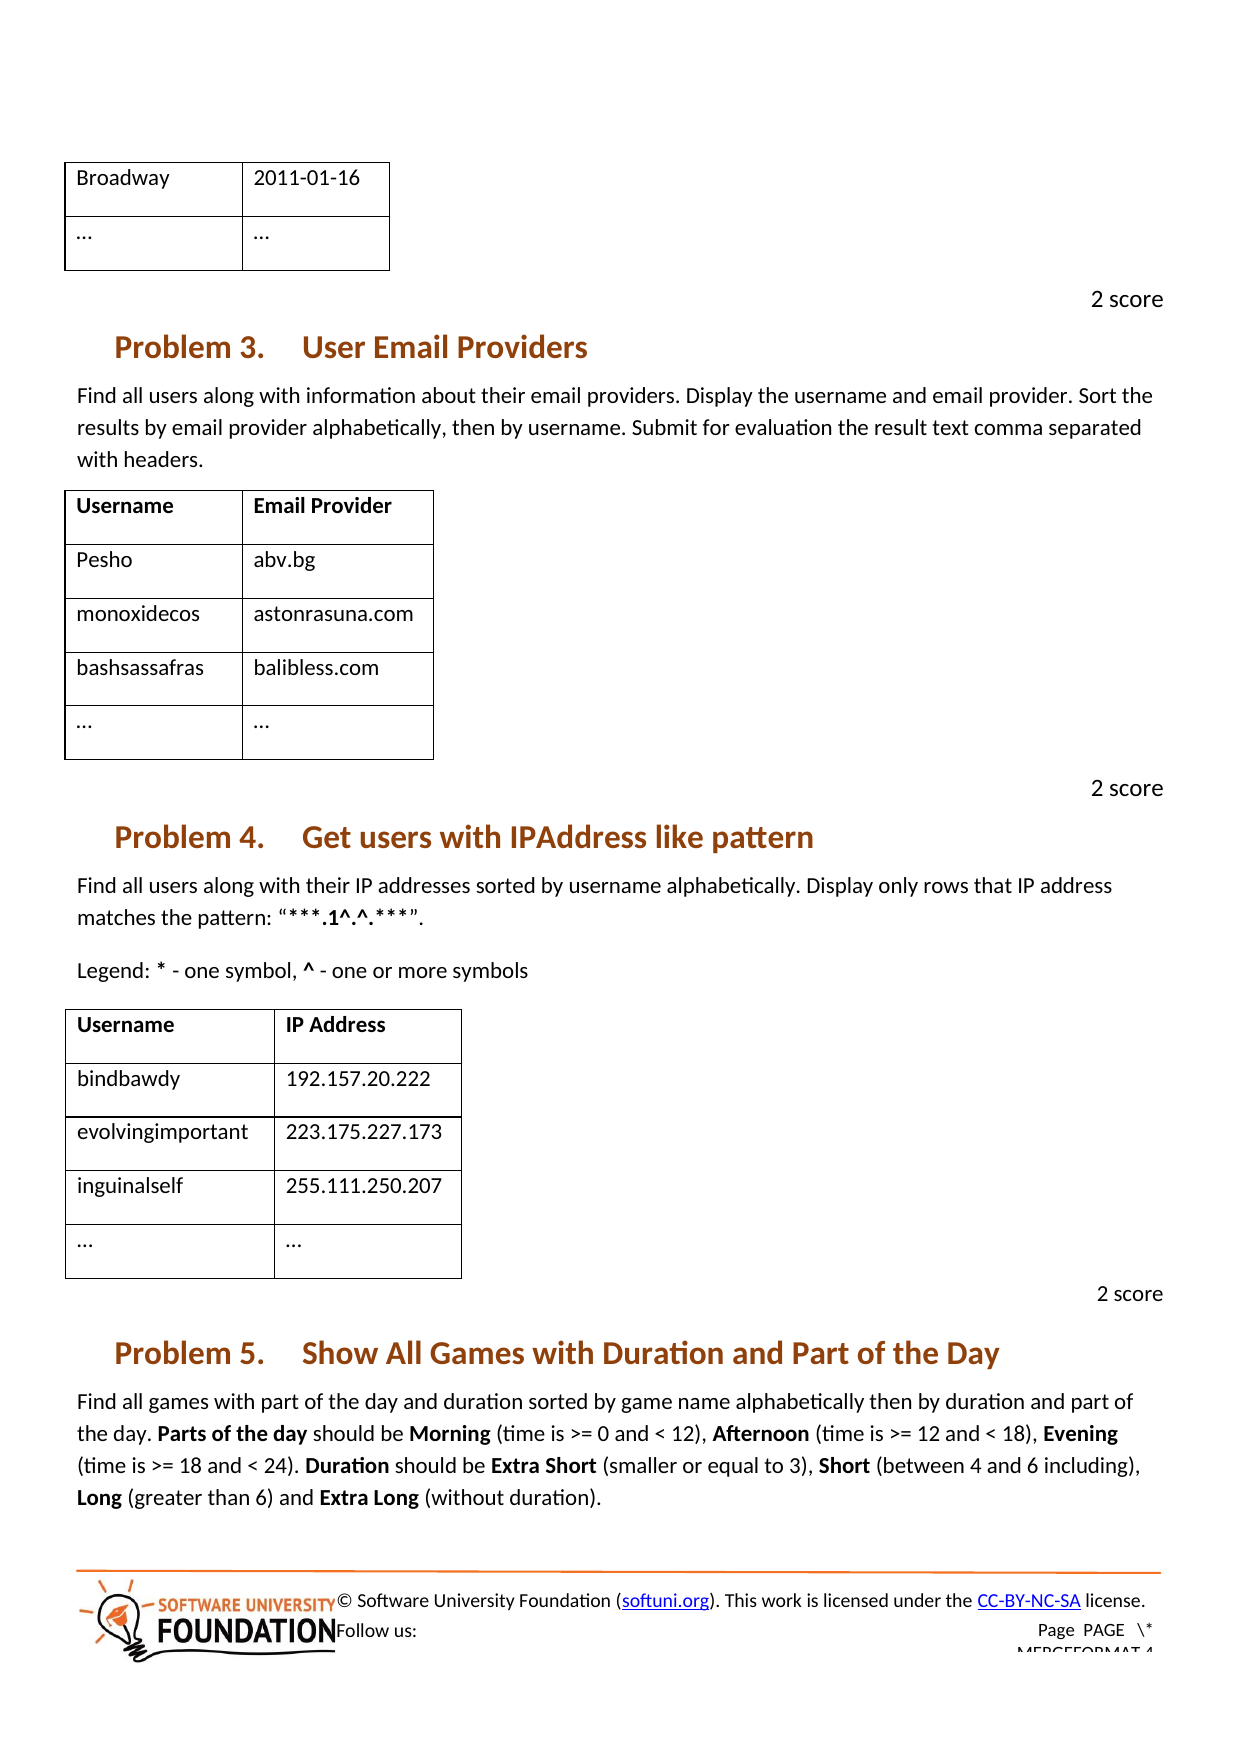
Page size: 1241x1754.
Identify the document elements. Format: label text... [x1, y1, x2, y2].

table_cell 255.111.250.207 [275, 1171, 461, 1224]
subtitle Get users with IPAddress like pattern [114, 816, 1163, 856]
table_cell 223.175.227.173 [275, 1118, 461, 1170]
table_cell astonrasuna.com [243, 599, 433, 652]
picture [78, 1578, 336, 1663]
table_cell Broadway [66, 163, 242, 216]
subtitle Show All Games with Duration and Part of the Day [114, 1332, 1163, 1372]
text 2 score [114, 773, 1163, 803]
table_header IP Address [275, 1010, 461, 1063]
table_cell 2011-01-16 [243, 163, 389, 216]
text Find all users along with information about their email providers. Display the username and email provider. Sort the results by email provider alphabetically, then by username. Submit for evaluation the result text comma separated with headers. [77, 381, 1163, 474]
table_cell … [243, 706, 433, 759]
table_cell evolvingimportant [66, 1118, 274, 1170]
text Find all users along with their IP addresses sorted by username alphabetically. Display only rows that IP address matches the pattern: “***.1^.^.***”. [77, 871, 1163, 931]
text Legend: * - one symbol, ^ - one or more symbols [77, 956, 1163, 984]
table_cell monoxidecos [66, 599, 242, 652]
text 2 score [114, 283, 1163, 314]
table_cell 192.157.20.222 [275, 1064, 461, 1116]
table_cell balibless.com [243, 653, 433, 705]
table_header Username [66, 1010, 274, 1063]
subtitle User Email Providers [114, 326, 1163, 367]
table_header Username [66, 491, 242, 544]
table_cell … [66, 706, 242, 759]
table_cell bashsassafras [66, 653, 242, 705]
table_cell inguinalself [66, 1171, 274, 1224]
table_cell … [243, 217, 389, 269]
table_cell … [275, 1225, 461, 1278]
table_header Email Provider [243, 491, 433, 544]
table_cell Pesho [66, 545, 242, 598]
text 2 score [77, 1279, 1163, 1307]
table_cell bindbawdy [66, 1064, 274, 1116]
table_cell … [66, 217, 242, 269]
table_cell … [66, 1225, 274, 1278]
text Find all games with part of the day and duration sorted by game name alphabetically then by duration and part of the day. Parts of the day should be Morning (time is >= 0 and < 12), Afternoon (time is >= 12 and < 18), Evening (time is >= 18 and < 24). Duration should be Extra Short (smaller or equal to 3), Short (between 4 and 6 including), Long (greater than 6) and Extra Long (without duration). [77, 1387, 1163, 1511]
table_cell abv.bg [243, 545, 433, 598]
